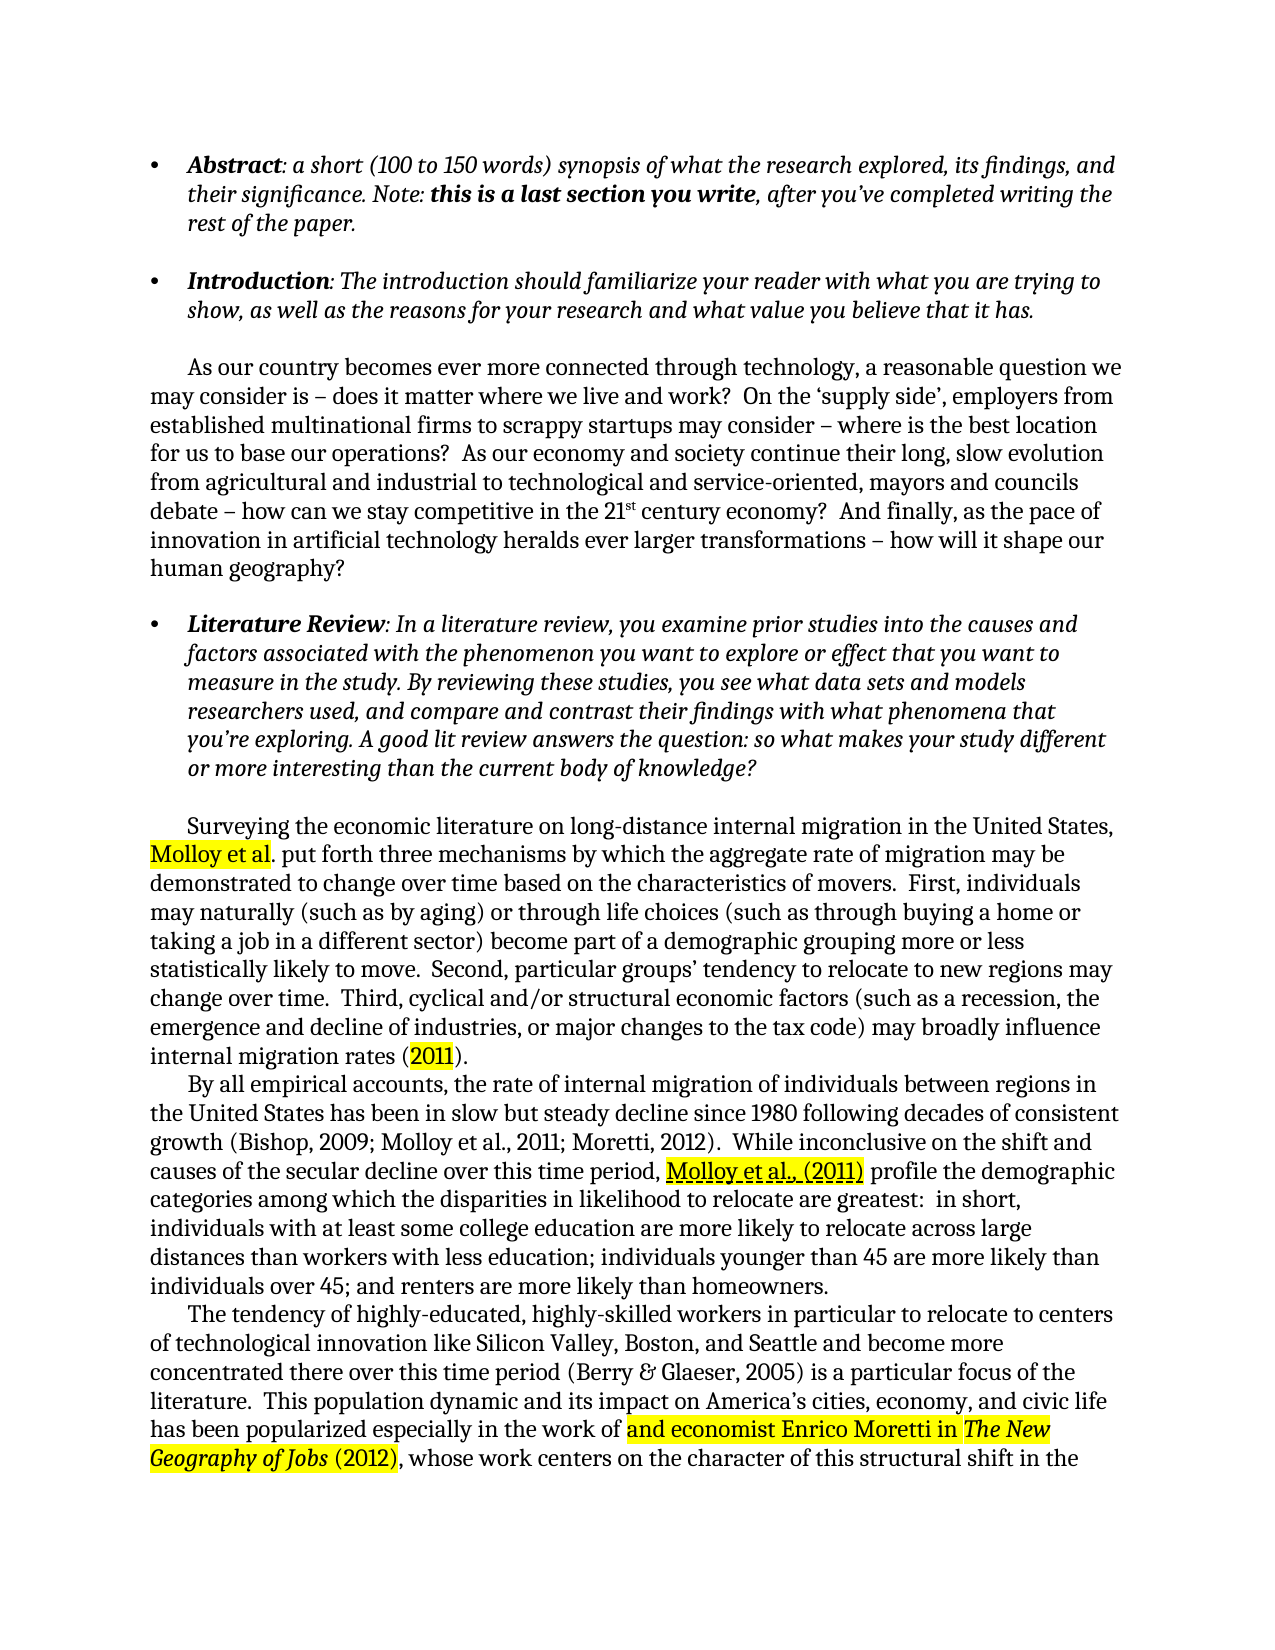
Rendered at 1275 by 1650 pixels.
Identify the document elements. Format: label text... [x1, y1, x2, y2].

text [150, 1300, 1125, 1473]
text Surveying the economic literature on long-distance internal migration in the United States, Molloy et al. put forth three mechanisms by which the aggregate rate of migration may be demonstrated to change over time based on the characteristics of movers. First, individuals may naturally (such as by aging) or through life choices (such as through buying a home or taking a job in a different sector) become part of a demographic grouping more or less statistically likely to move. Second, particular groups’ tendency to relocate to new regions may change over time. Third, cyclical and/or structural economic factors (such as a recession, the emergence and decline of industries, or major changes to the tax code) may broadly influence internal migration rates (2011). [150, 812, 1125, 1070]
list Abstract: a short (100 to 150 words) synopsis of what the research explored, its findings, and their significance. Note: this is a last section you write, after you’ve completed writing the rest of the paper. [150, 150, 1125, 237]
list Introduction: The introduction should familiarize your reader with what you are trying to show, as well as the reasons for your research and what value you believe that it has. [150, 266, 1125, 324]
text As our country becomes ever more connected through technology, a reasonable question we may consider is – does it matter where we live and work? On the ‘supply side’, employers from established multinational firms to scrappy startups may consider – where is the best location for us to base our operations? As our economy and society continue their long, slow evolution from agricultural and industrial to technological and service-oriented, mayors and councils debate – how can we stay competitive in the 21st century economy? And finally, as the pace of innovation in artificial technology heralds ever larger transformations – how will it shape our human geography? [150, 353, 1125, 583]
text By all empirical accounts, the rate of internal migration of individuals between regions in the United States has been in slow but steady decline since 1980 following decades of consistent growth (Bishop, 2009; Molloy et al., 2011; Moretti, 2012). While inconclusive on the shift and causes of the secular decline over this time period, Molloy et al., (2011) profile the demographic categories among which the disparities in likelihood to relocate are greatest: in short, individuals with at least some college education are more likely to relocate across large distances than workers with less education; individuals younger than 45 are more likely than individuals over 45; and renters are more likely than homeowners. [150, 1070, 1125, 1300]
list Literature Review: In a literature review, you examine prior studies into the causes and factors associated with the phenomenon you want to explore or effect that you want to measure in the study. By reviewing these studies, you see what data sets and models researchers used, and compare and contrast their findings with what phenomena that you’re exploring. A good lit review answers the question: so what makes your study different or more interesting than the current body of knowledge? [150, 609, 1125, 783]
